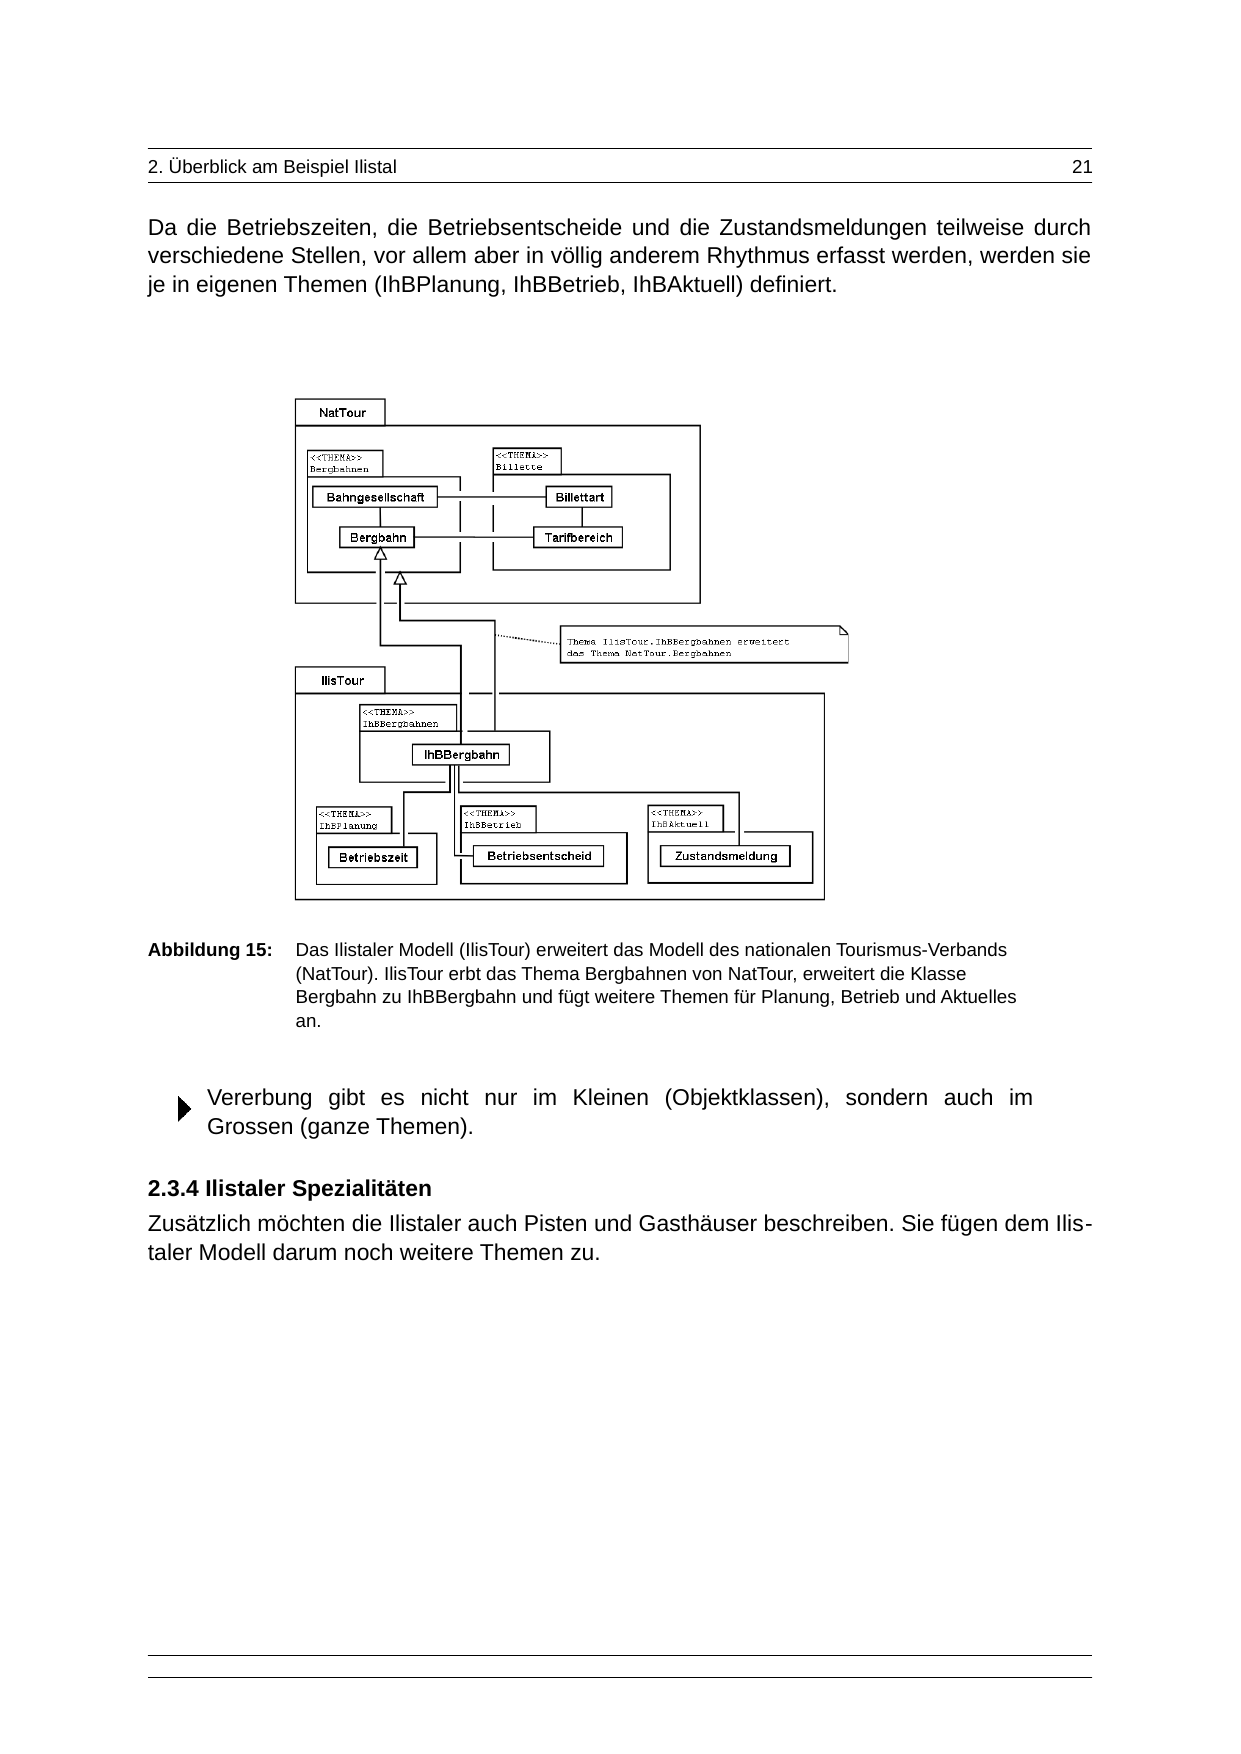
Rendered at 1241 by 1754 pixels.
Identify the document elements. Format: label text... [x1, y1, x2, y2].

text Zusätzlich möchten die Ilistaler auch Pisten und Gasthäuser beschreiben. Sie fügen dem Ilistaler Modell darum noch weitere Themen zu. [148, 1210, 1092, 1265]
text Abbildung 15: Das Ilistaler Modell (IlisTour) erweitert das Modell des nationalen Tourismus-Verbands (NatTour). IlisTour erbt das Thema Bergbahnen von NatTour, erweitert die Klasse Bergbahn zu IhBBergbahn und fügt weitere Themen für Planung, Betrieb und Aktuelles an. [148, 939, 1033, 1032]
text Vererbung gibt es nicht nur im Kleinen (Objektklassen), sondern auch im Grossen (ganze Themen). [207, 1084, 1033, 1139]
subtitle Ilistaler Spezialitäten [148, 1175, 1092, 1201]
text Da die Betriebszeiten, die Betriebsentscheide und die Zustandsmeldungen teilweise durch verschiedene Stellen, vor allem aber in völlig anderem Rhythmus erfasst werden, werden sie je in eigenen Themen (IhBPlanung, IhBBetrieb, IhBAktuell) definiert. [148, 213, 1092, 298]
picture [294, 350, 849, 912]
